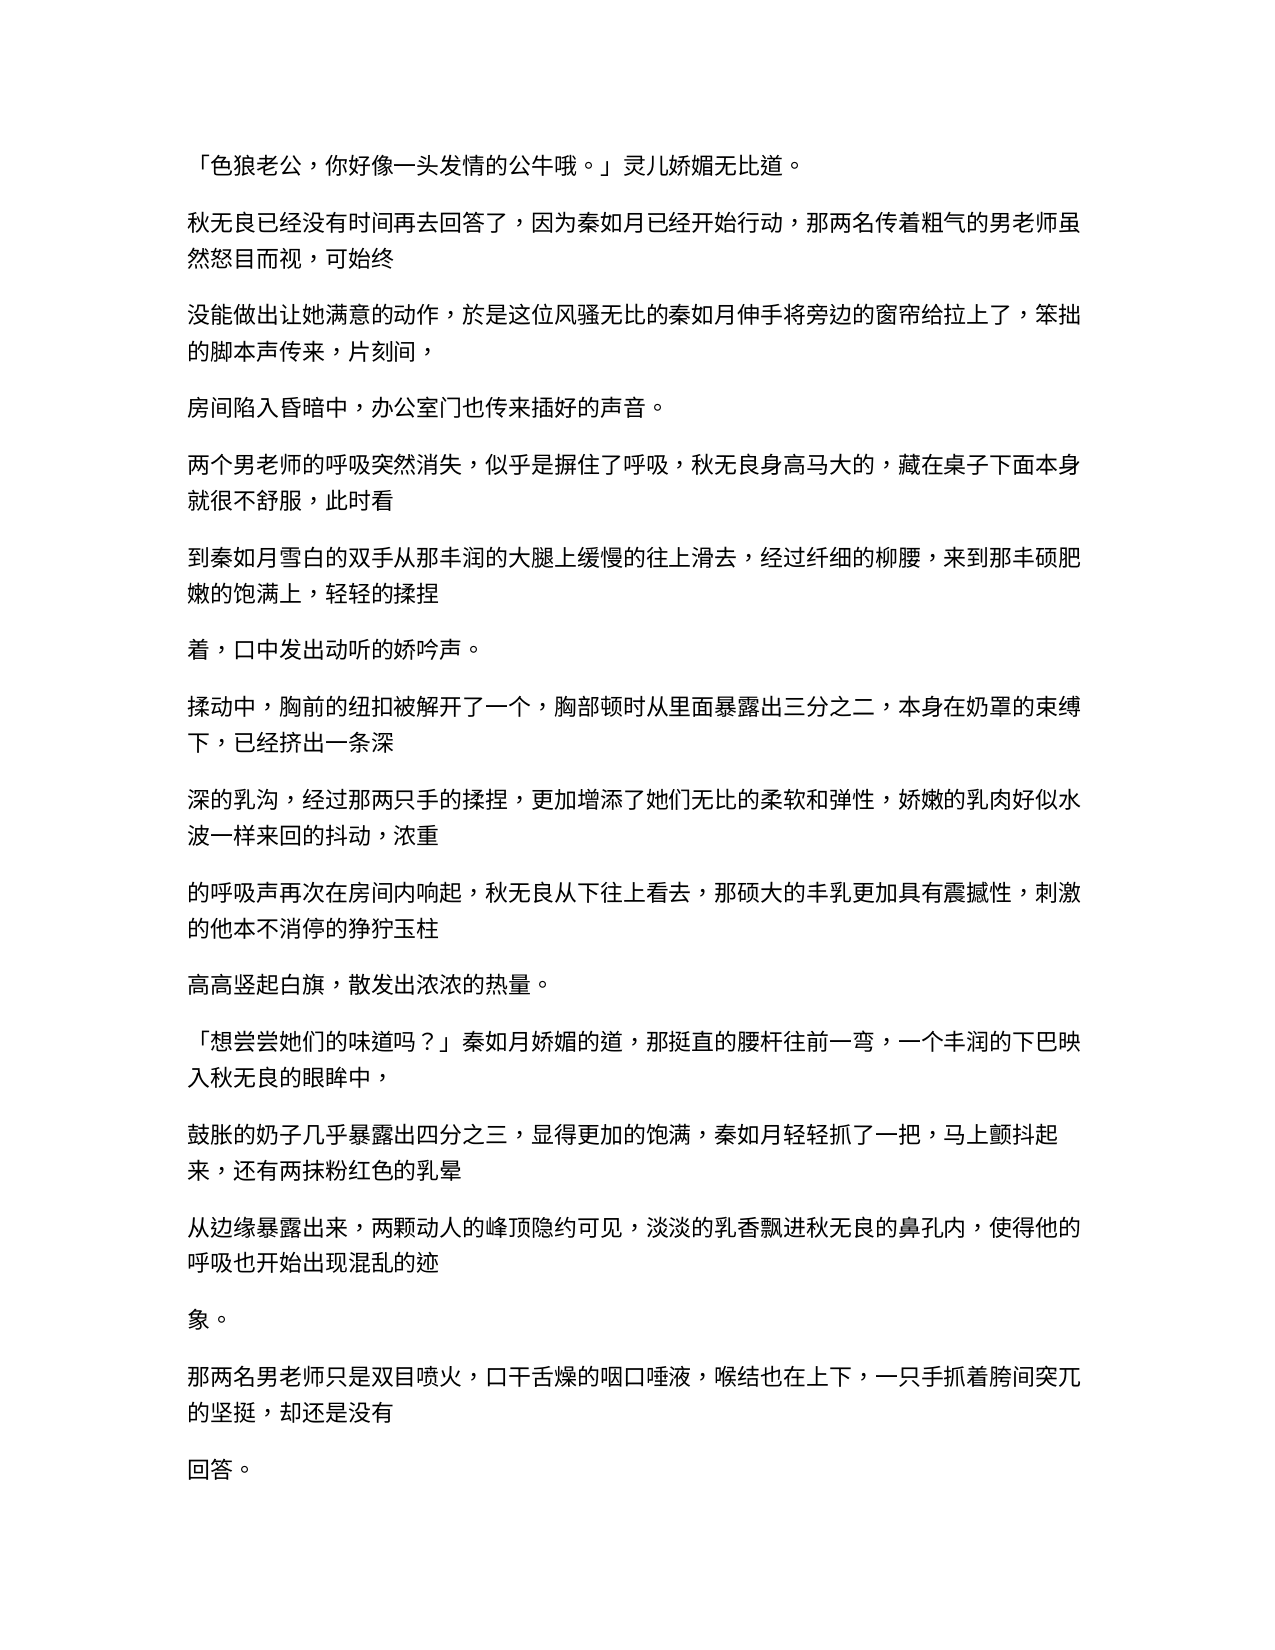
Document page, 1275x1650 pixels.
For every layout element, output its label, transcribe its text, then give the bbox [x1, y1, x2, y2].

text 到秦如月雪白的双手从那丰润的大腿上缓慢的往上滑去，经过纤细的柳腰，来到那丰硕肥嫩的饱满上，轻轻的揉捏 [187, 542, 1087, 609]
text 没能做出让她满意的动作，於是这位风骚无比的秦如月伸手将旁边的窗帘给拉上了，笨拙的脚本声传来，片刻间， [187, 299, 1087, 367]
text 回答。 [187, 1454, 1087, 1485]
text 鼓胀的奶子几乎暴露出四分之三，显得更加的饱满，秦如月轻轻抓了一把，马上颤抖起来，还有两抹粉红色的乳晕 [187, 1119, 1087, 1186]
text 那两名男老师只是双目喷火，口干舌燥的咽口唾液，喉结也在上下，一只手抓着胯间突兀的坚挺，却还是没有 [187, 1361, 1087, 1428]
text 「色狼老公，你好像一头发情的公牛哦。」灵儿娇媚无比道。 [187, 150, 1087, 181]
text 的呼吸声再次在房间内响起，秋无良从下往上看去，那硕大的丰乳更加具有震撼性，刺激的他本不消停的狰狞玉柱 [187, 877, 1087, 944]
text 两个男老师的呼吸突然消失，似乎是摒住了呼吸，秋无良身高马大的，藏在桌子下面本身就很不舒服，此时看 [187, 449, 1087, 516]
text 象。 [187, 1304, 1087, 1335]
text 揉动中，胸前的纽扣被解开了一个，胸部顿时从里面暴露出三分之二，本身在奶罩的束缚下，已经挤出一条深 [187, 691, 1087, 758]
text 「想尝尝她们的味道吗？」秦如月娇媚的道，那挺直的腰杆往前一弯，一个丰润的下巴映入秋无良的眼眸中， [187, 1026, 1087, 1093]
text 着，口中发出动听的娇吟声。 [187, 634, 1087, 666]
text 房间陷入昏暗中，办公室门也传来插好的声音。 [187, 392, 1087, 423]
text 高高竖起白旗，散发出浓浓的热量。 [187, 969, 1087, 1001]
text 秋无良已经没有时间再去回答了，因为秦如月已经开始行动，那两名传着粗气的男老师虽然怒目而视，可始终 [187, 207, 1087, 274]
text 从边缘暴露出来，两颗动人的峰顶隐约可见，淡淡的乳香飘进秋无良的鼻孔内，使得他的呼吸也开始出现混乱的迹 [187, 1211, 1087, 1279]
text 深的乳沟，经过那两只手的揉捏，更加增添了她们无比的柔软和弹性，娇嫩的乳肉好似水波一样来回的抖动，浓重 [187, 784, 1087, 851]
